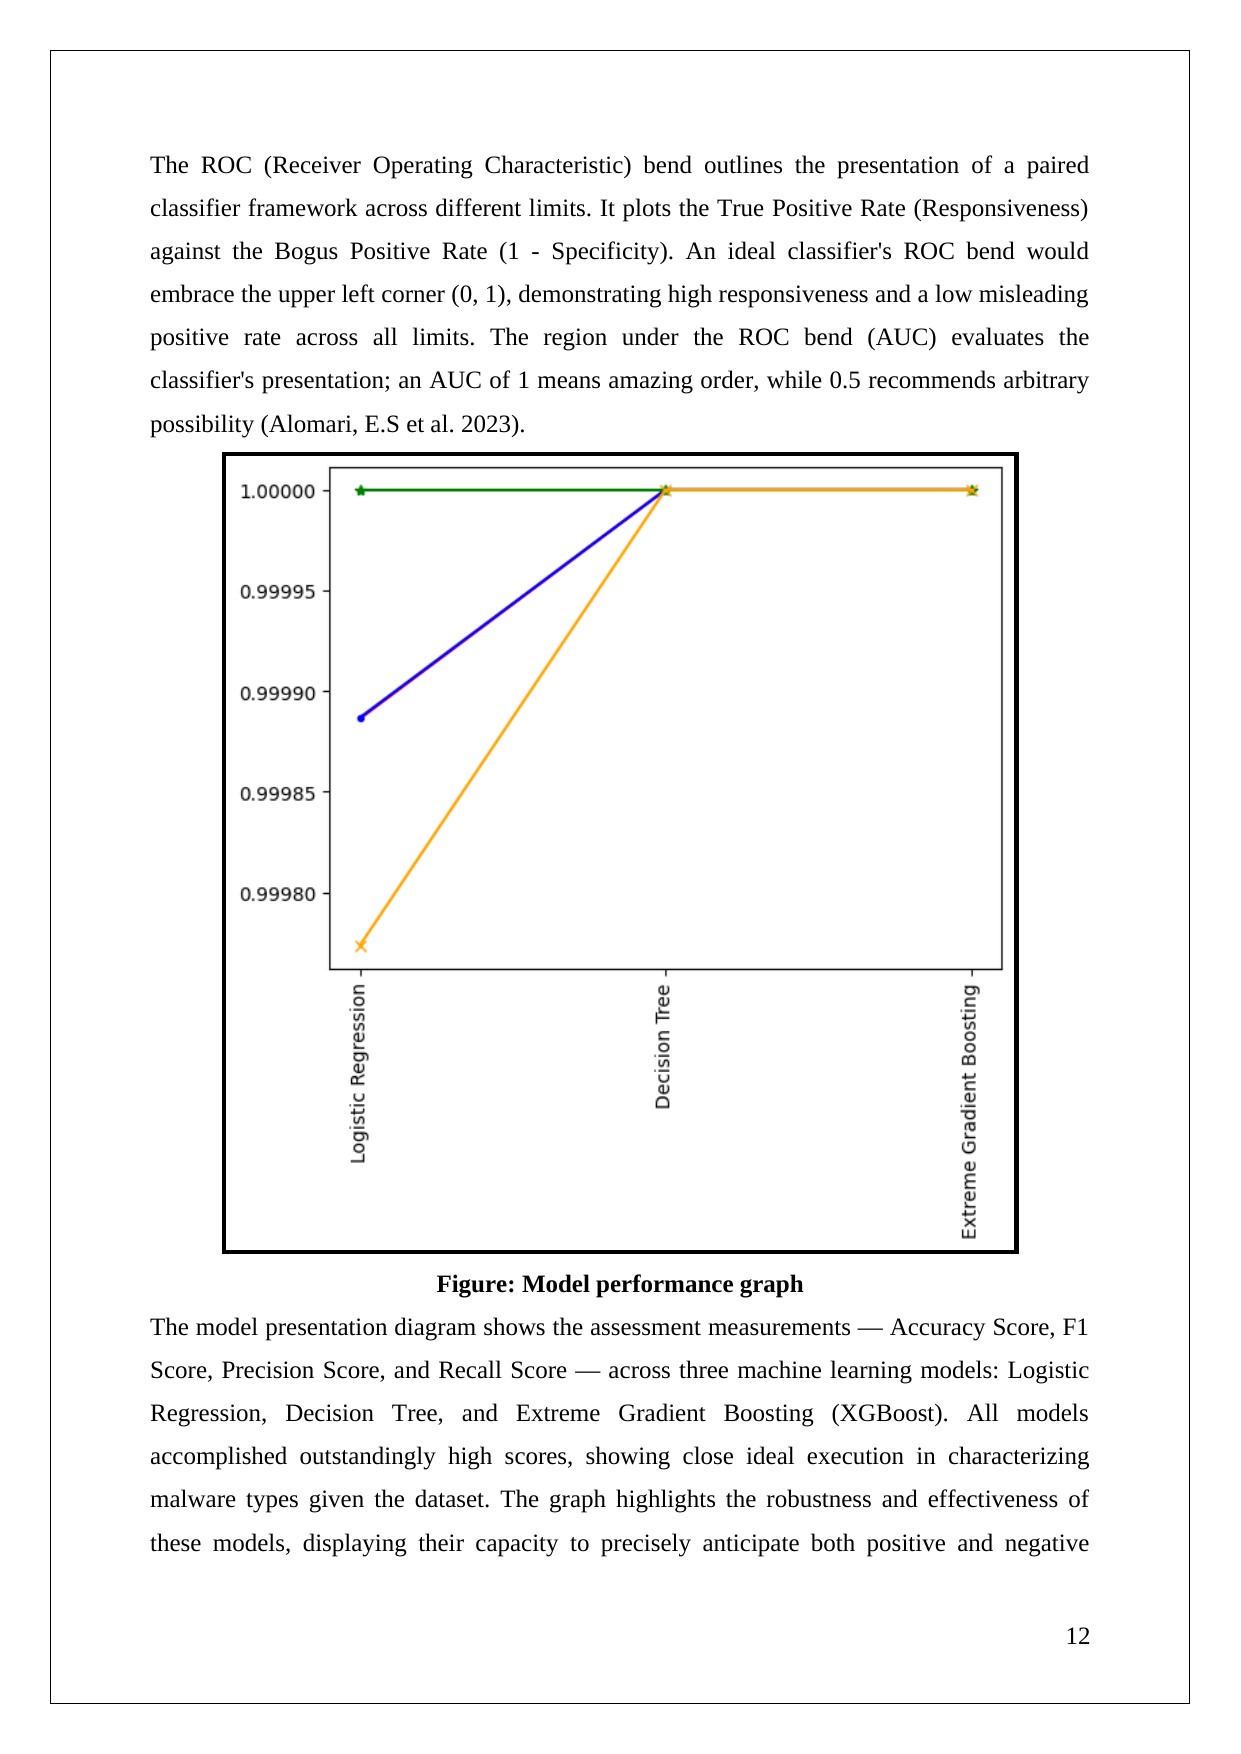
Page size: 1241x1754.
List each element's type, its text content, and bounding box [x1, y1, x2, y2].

picture [226, 456, 1014, 1250]
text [150, 1312, 1090, 1556]
text The ROC (Receiver Operating Characteristic) bend outlines the presentation of a paired classifier framework across different limits. It plots the True Positive Rate (Responsiveness) against the Bogus Positive Rate (1 - Specificity). An ideal classifier's ROC bend would embrace the upper left corner (0, 1), demonstrating high responsiveness and a low misleading positive rate across all limits. The region under the ROC bend (AUC) evaluates the classifier's presentation; an AUC of 1 means amazing order, while 0.5 recommends arbitrary possibility (Alomari, E.S et al. 2023). [150, 150, 1090, 437]
text Figure: Model performance graph [150, 1269, 1090, 1298]
